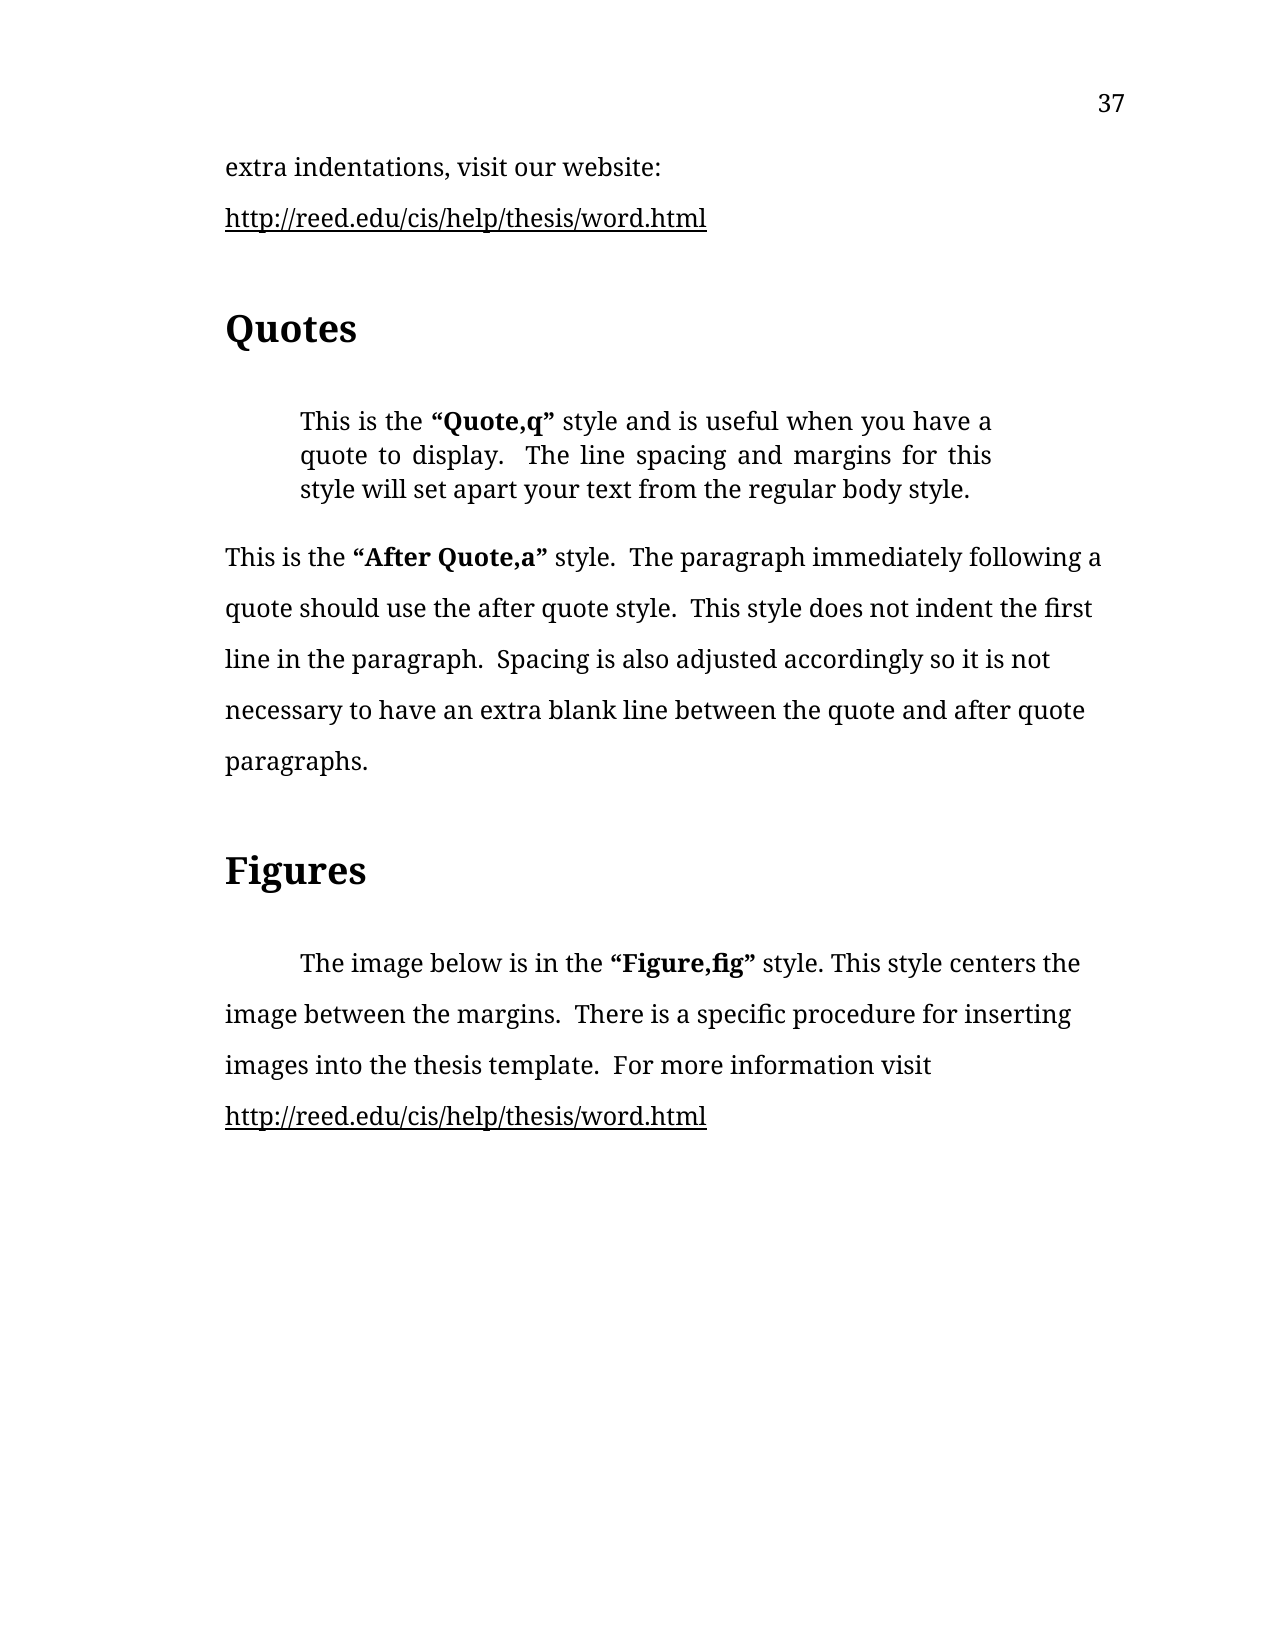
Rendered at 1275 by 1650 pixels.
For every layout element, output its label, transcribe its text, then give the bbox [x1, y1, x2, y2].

text The image below is in the “Figure,fig” style. This style centers the image between the margins. There is a specific procedure for inserting images into the thesis template. For more information visit http://reed.edu/cis/help/thesis/word.html [225, 946, 1125, 1133]
subtitle Figures [225, 844, 1125, 895]
text This is the “Quote,q” style and is useful when you have a quote to display. The line spacing and margins for this style will set apart your text from the regular body style. [300, 404, 993, 506]
subtitle Quotes [225, 302, 1125, 353]
text This is the “After Quote,a” style. The paragraph immediately following a quote should use the after quote style. This style does not indent the first line in the paragraph. Spacing is also adjusted accordingly so it is not necessary to have an extra blank line between the quote and after quote paragraphs. [225, 539, 1125, 777]
